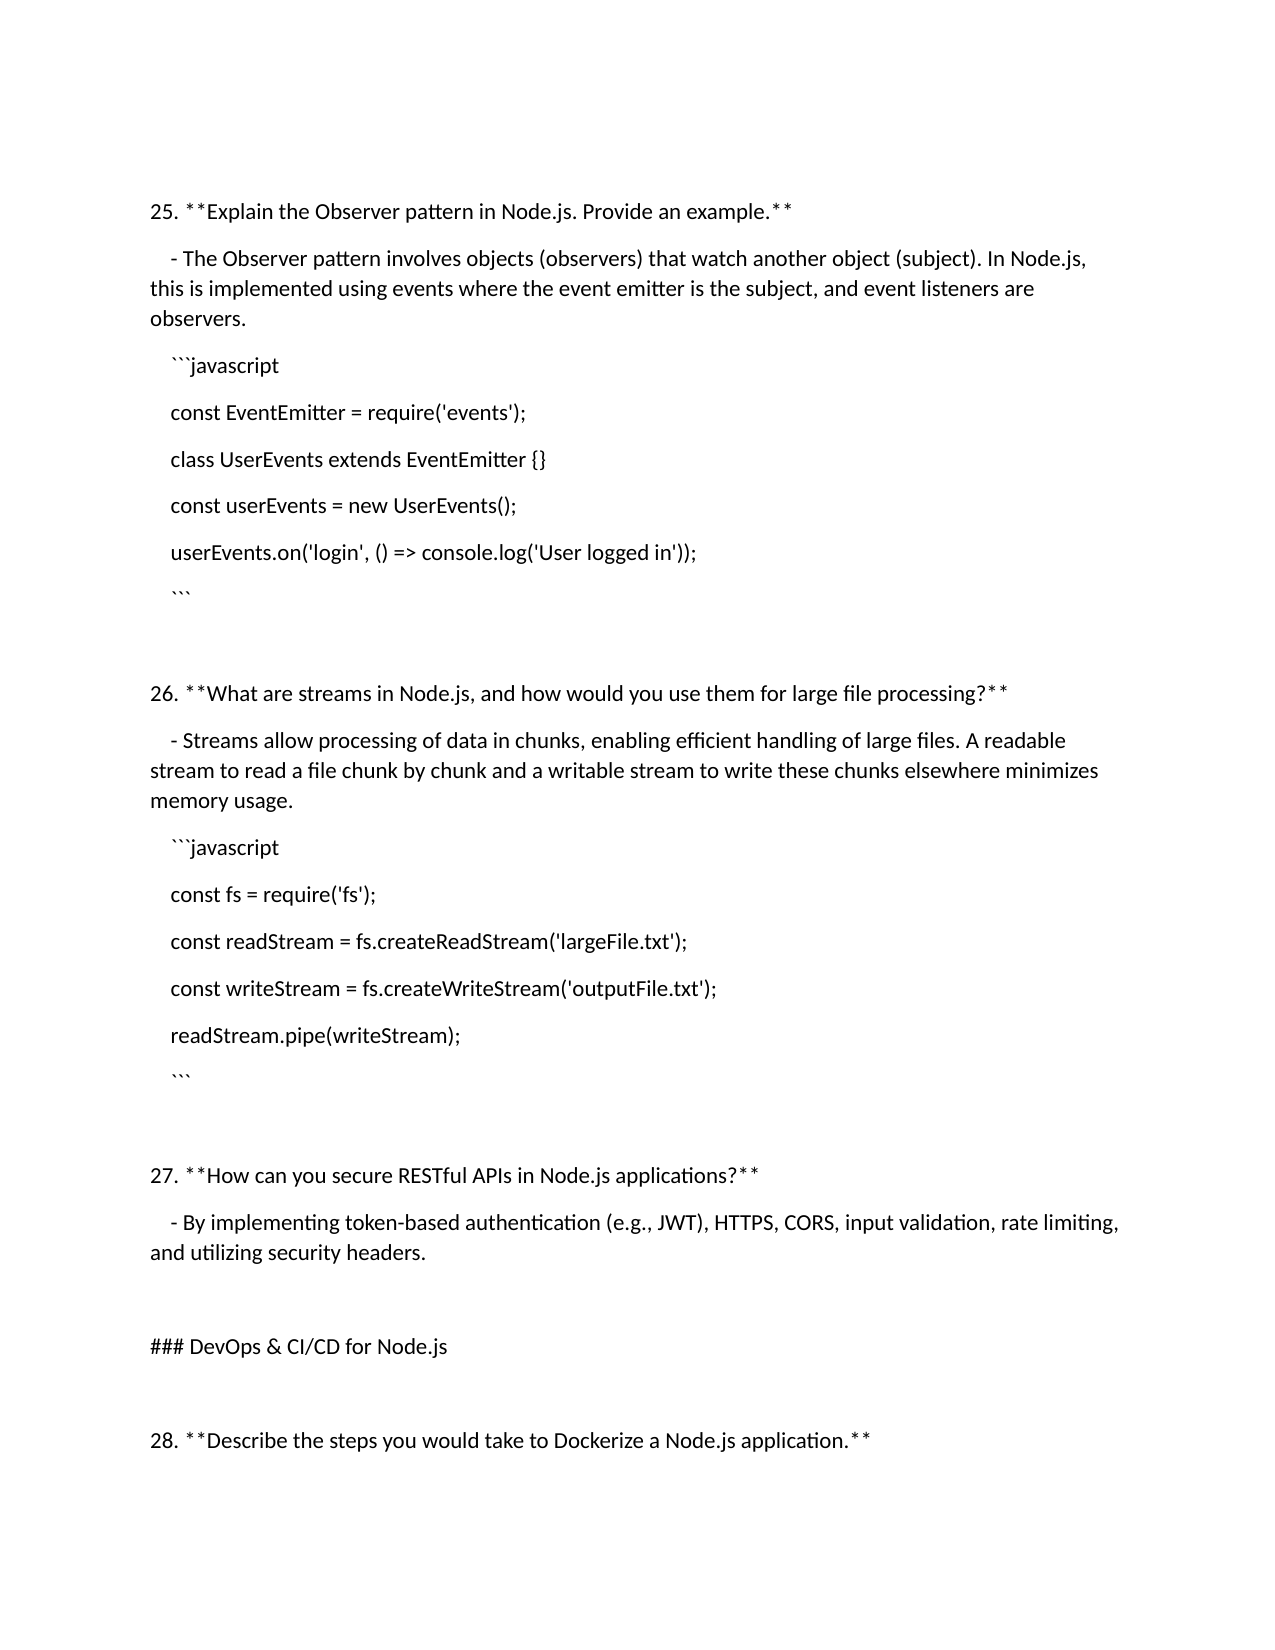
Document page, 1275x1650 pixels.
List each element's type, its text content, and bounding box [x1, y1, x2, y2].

text 26. **What are streams in Node.js, and how would you use them for large file processing?** [150, 679, 1125, 707]
text ``` [150, 585, 1125, 613]
text const fs = require('fs'); [150, 880, 1125, 908]
text const readStream = fs.createReadStream('largeFile.txt'); [150, 927, 1125, 955]
text 27. **How can you secure RESTful APIs in Node.js applications?** [150, 1161, 1125, 1189]
text const userEvents = new UserEvents(); [150, 492, 1125, 520]
text readStream.pipe(writeStream); [150, 1021, 1125, 1049]
text - Streams allow processing of data in chunks, enabling efficient handling of large files. A readable stream to read a file chunk by chunk and a writable stream to write these chunks elsewhere minimizes memory usage. [150, 726, 1125, 814]
text ```javascript [150, 351, 1125, 379]
text 28. **Describe the steps you would take to Dockerize a Node.js application.** [150, 1426, 1125, 1454]
text - The Observer pattern involves objects (observers) that watch another object (subject). In Node.js, this is implemented using events where the event emitter is the subject, and event listeners are observers. [150, 244, 1125, 332]
text - By implementing token-based authentication (e.g., JWT), HTTPS, CORS, input validation, rate limiting, and utilizing security headers. [150, 1208, 1125, 1267]
text userEvents.on('login', () => console.log('User logged in')); [150, 538, 1125, 567]
text ```javascript [150, 833, 1125, 861]
text ### DevOps & CI/CD for Node.js [150, 1332, 1125, 1360]
text ``` [150, 1068, 1125, 1096]
text class UserEvents extends EventEmitter {} [150, 445, 1125, 473]
text const writeStream = fs.createWriteStream('outputFile.txt'); [150, 974, 1125, 1002]
text const EventEmitter = require('events'); [150, 398, 1125, 426]
text 25. **Explain the Observer pattern in Node.js. Provide an example.** [150, 197, 1125, 225]
